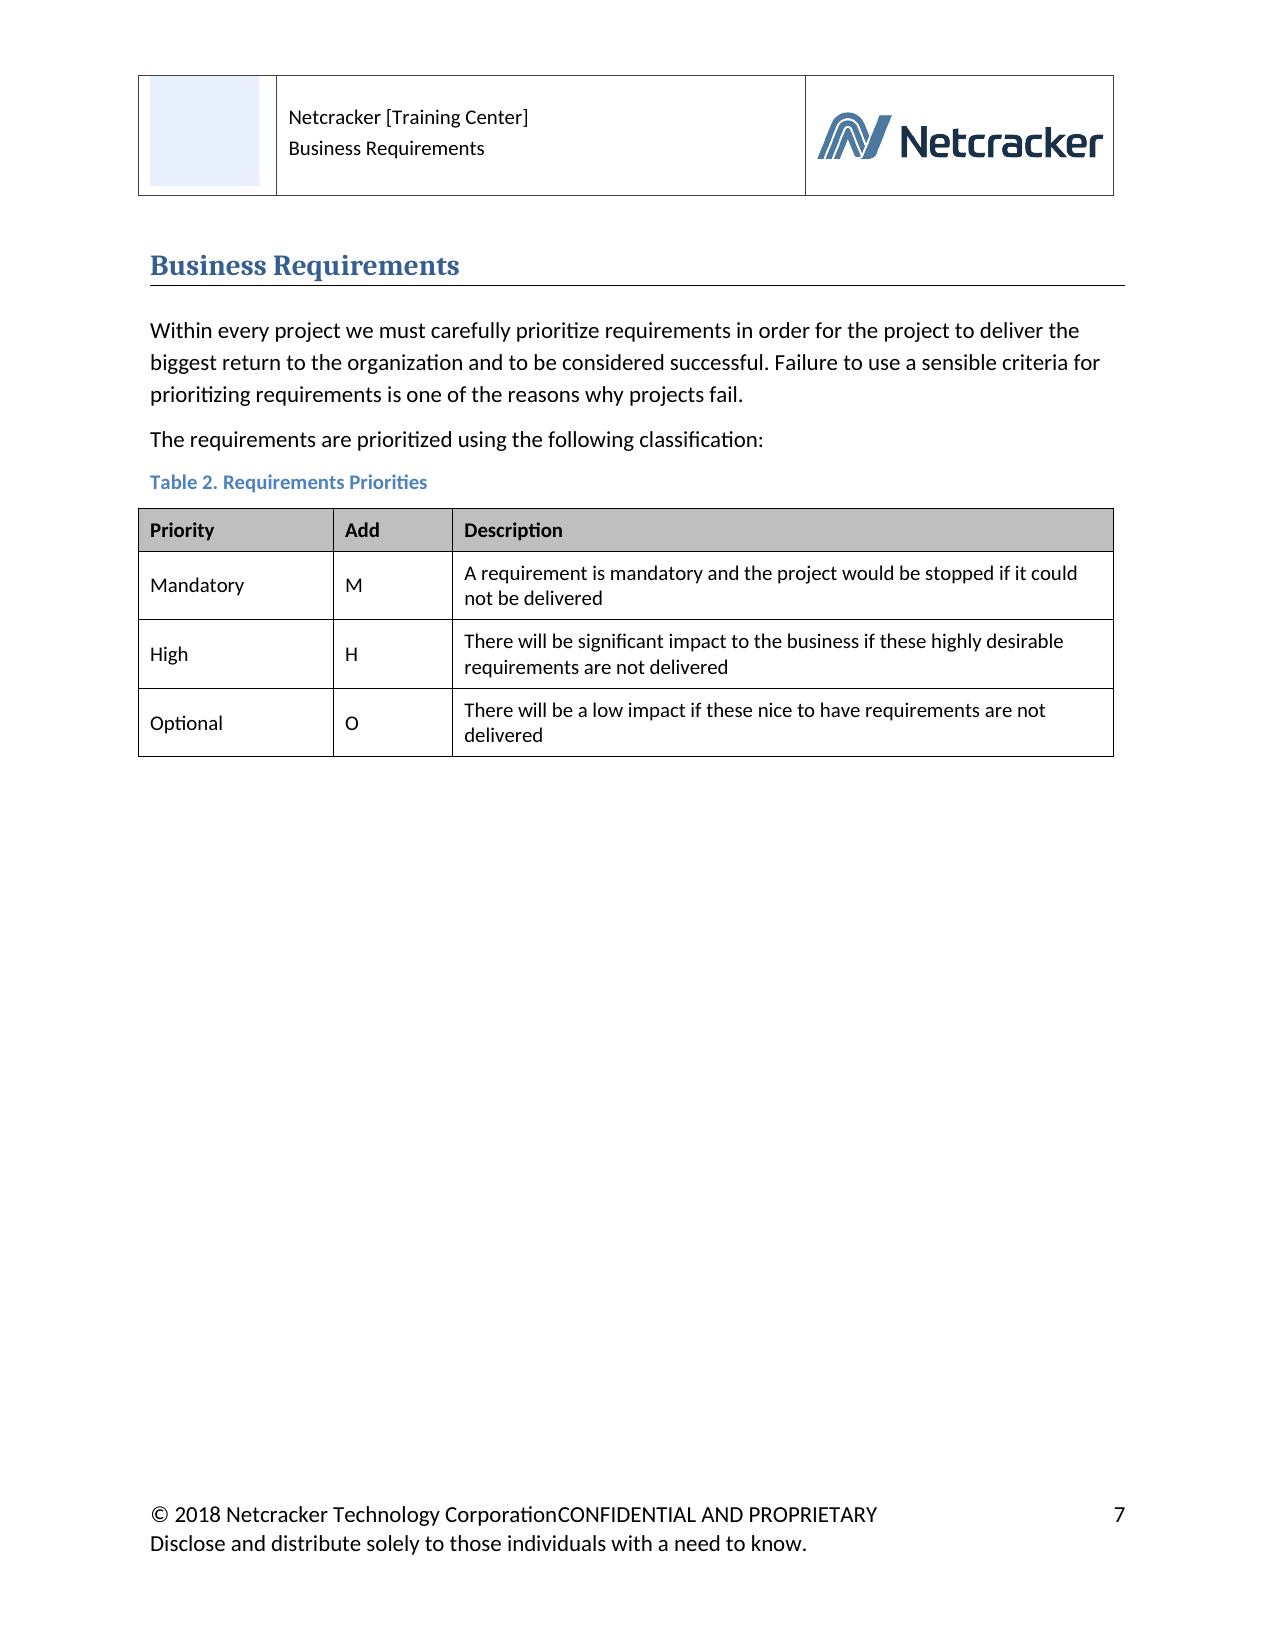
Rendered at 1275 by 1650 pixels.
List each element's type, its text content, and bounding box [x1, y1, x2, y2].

table_cell O [334, 689, 452, 756]
picture [150, 76, 260, 186]
table_cell A requirement is mandatory and the project would be stopped if it could not be delivered [453, 552, 1113, 619]
text The requirements are prioritized using the following classification: [150, 425, 1125, 453]
table_cell H [334, 620, 452, 688]
table_header Add [334, 509, 452, 551]
table_cell High [139, 620, 333, 688]
table_header Description [453, 509, 1113, 551]
subtitle Business Requirements [150, 249, 1125, 285]
table_header Priority [139, 509, 333, 551]
table_cell Mandatory [139, 552, 333, 619]
table_cell Optional [139, 689, 333, 756]
table_cell There will be a low impact if these nice to have requirements are not delivered [453, 689, 1113, 756]
table_cell There will be significant impact to the business if these highly desirable requirements are not delivered [453, 620, 1113, 688]
text Table 2. Requirements Priorities [150, 469, 1125, 495]
text Within every project we must carefully prioritize requirements in order for the project to deliver the biggest return to the organization and to be considered successful. Failure to use a sensible criteria for prioritizing requirements is one of the reasons why projects fail. [150, 316, 1125, 408]
table_cell M [334, 552, 452, 619]
picture [817, 112, 1104, 159]
